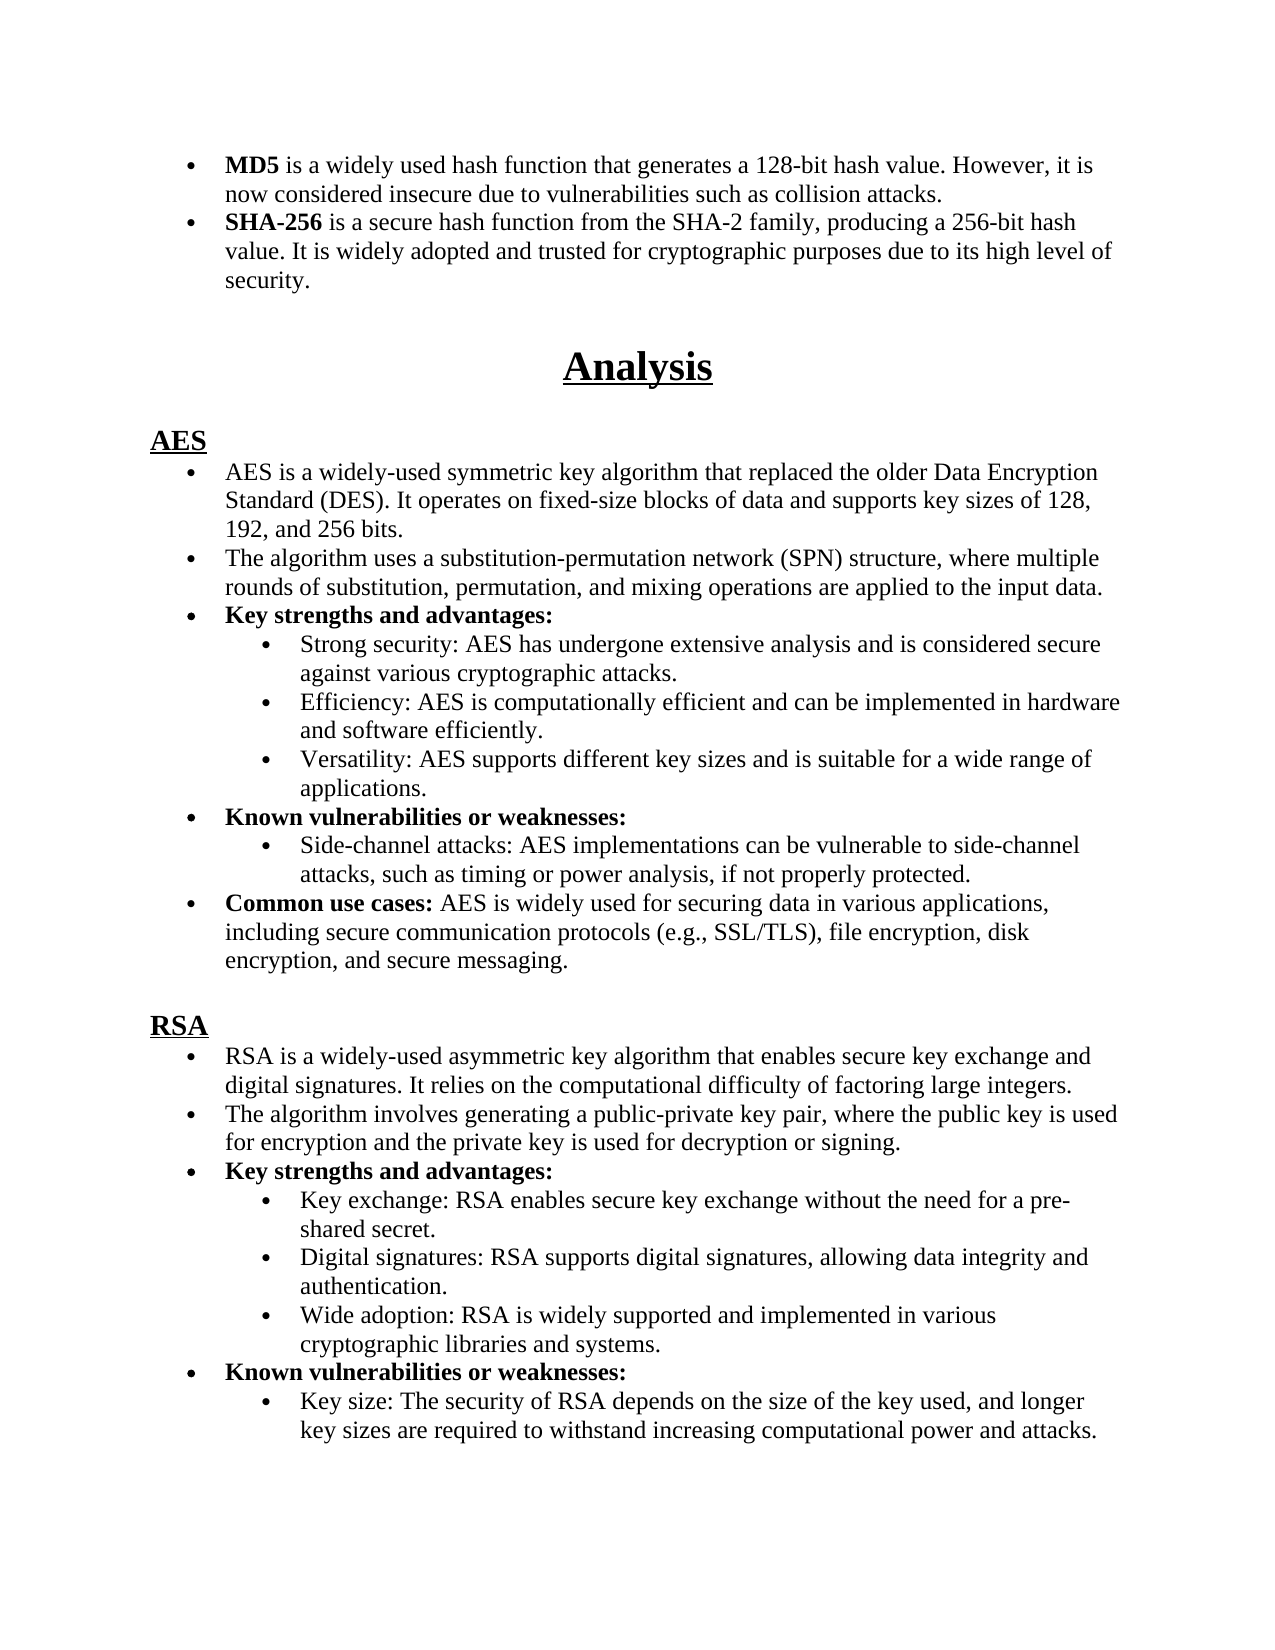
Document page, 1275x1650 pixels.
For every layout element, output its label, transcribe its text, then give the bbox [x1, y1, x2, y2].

text Analysis [150, 342, 1125, 389]
list SHA-256 is a secure hash function from the SHA-2 family, producing a 256-bit hash value. It is widely adopted and trusted for cryptographic purposes due to its high level of security. [187, 207, 1125, 294]
list Key strengths and advantages: [187, 600, 1125, 629]
list Common use cases: AES is widely used for securing data in various applications, including secure communication protocols (e.g., SSL/TLS), file encryption, disk encryption, and secure messaging. [187, 888, 1125, 974]
list Digital signatures: RSA supports digital signatures, allowing data integrity and authentication. [262, 1242, 1125, 1300]
list Known vulnerabilities or weaknesses: [187, 802, 1125, 830]
list RSA is a widely-used asymmetric key algorithm that enables secure key exchange and digital signatures. It relies on the computational difficulty of factoring large integers. [187, 1041, 1125, 1099]
list Key exchange: RSA enables secure key exchange without the need for a pre-shared secret. [262, 1185, 1125, 1242]
list MD5 is a widely used hash function that generates a 128-bit hash value. However, it is now considered insecure due to vulnerabilities such as collision attacks. [187, 150, 1125, 207]
list Wide adoption: RSA is widely supported and implemented in various cryptographic libraries and systems. [262, 1300, 1125, 1357]
list The algorithm uses a substitution-permutation network (SPN) structure, where multiple rounds of substitution, permutation, and mixing operations are applied to the input data. [187, 543, 1125, 600]
list Strong security: AES has undergone extensive analysis and is considered secure against various cryptographic attacks. [262, 629, 1125, 687]
list The algorithm involves generating a public-private key pair, where the public key is used for encryption and the private key is used for decryption or signing. [187, 1099, 1125, 1156]
list Efficiency: AES is computationally efficient and can be implemented in hardware and software efficiently. [262, 687, 1125, 744]
list Versatility: AES supports different key sizes and is suitable for a wide range of applications. [262, 744, 1125, 802]
list Known vulnerabilities or weaknesses: [187, 1357, 1125, 1386]
list AES is a widely-used symmetric key algorithm that replaced the older Data Encryption Standard (DES). It operates on fixed-size blocks of data and supports key sizes of 128, 192, and 256 bits. [187, 457, 1125, 543]
list Key size: The security of RSA depends on the size of the key used, and longer key sizes are required to withstand increasing computational power and attacks. [262, 1386, 1125, 1444]
text AES [150, 423, 1125, 457]
text RSA [150, 1008, 1125, 1041]
list Key strengths and advantages: [187, 1156, 1125, 1185]
list Side-channel attacks: AES implementations can be vulnerable to side-channel attacks, such as timing or power analysis, if not properly protected. [262, 830, 1125, 888]
